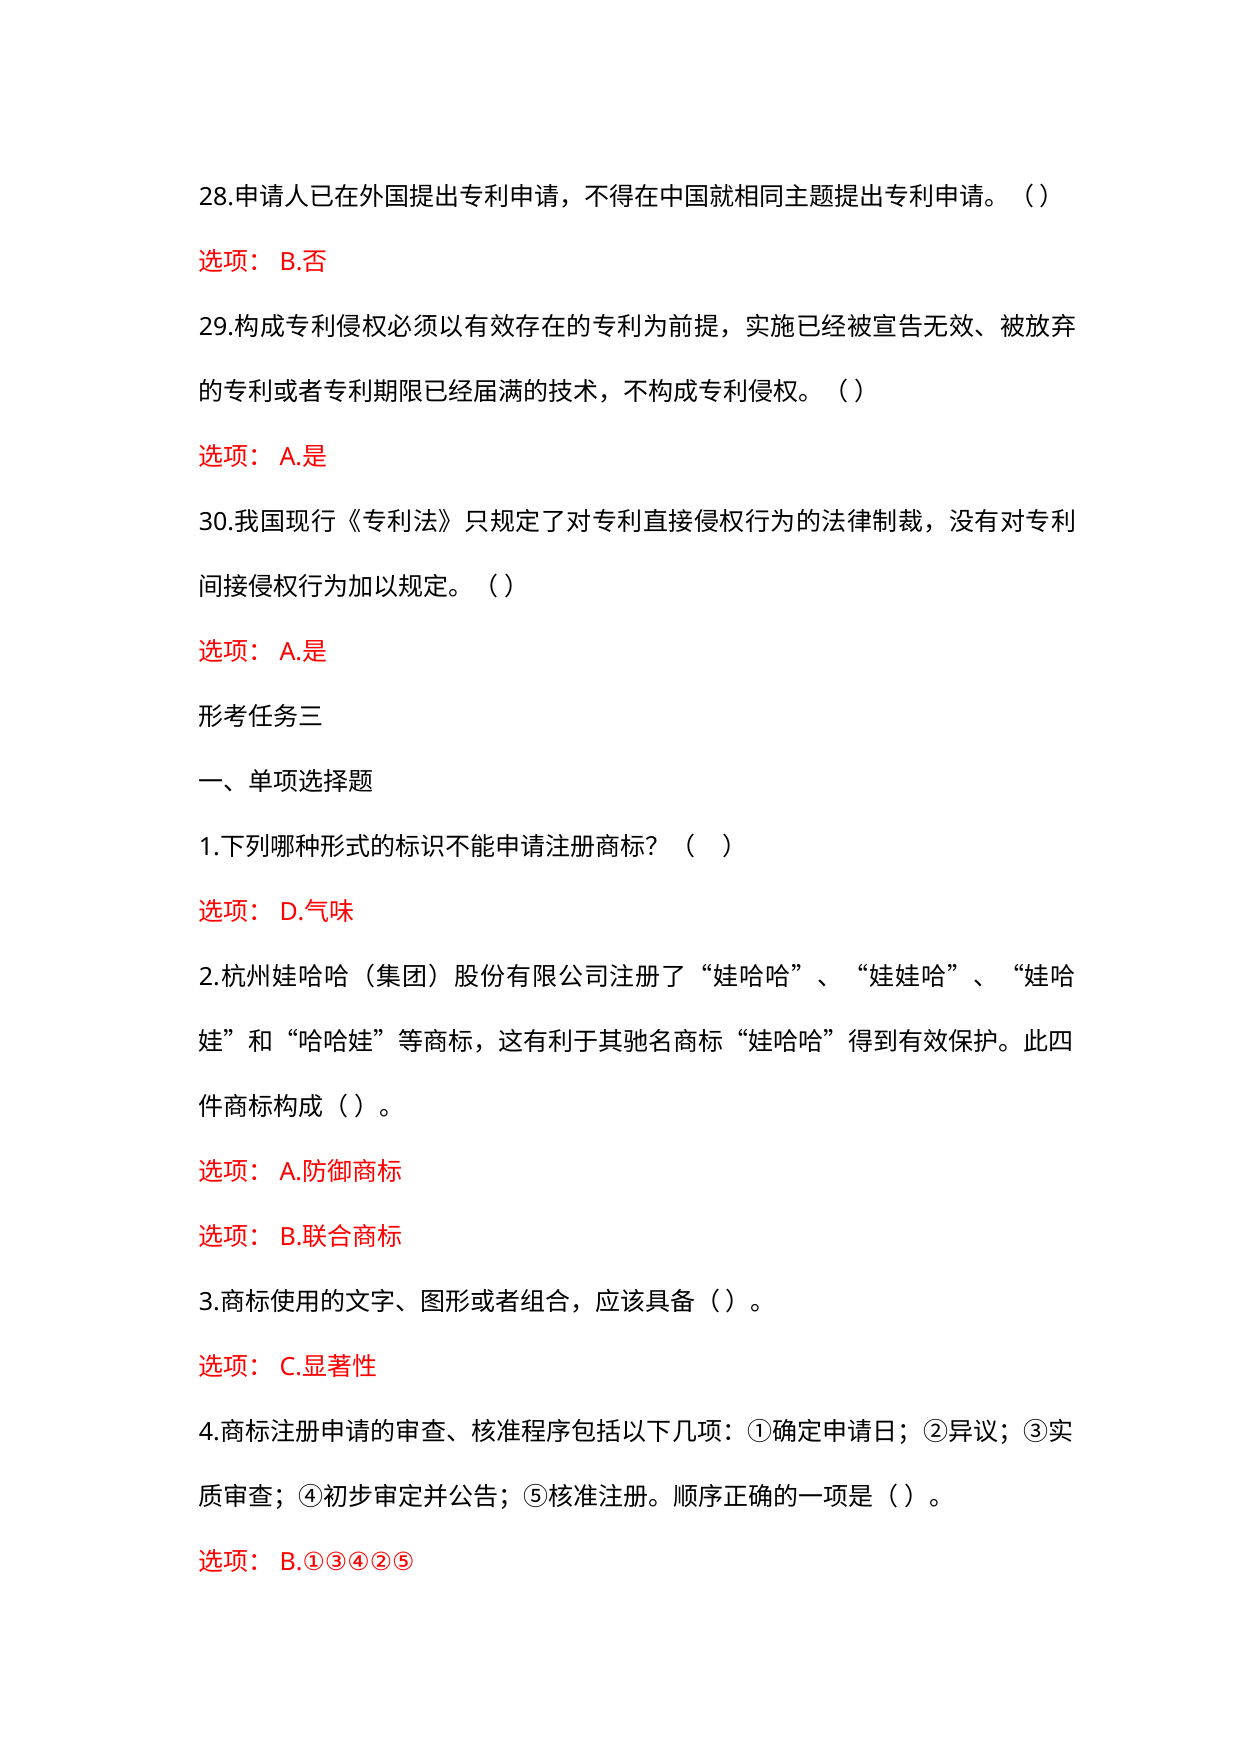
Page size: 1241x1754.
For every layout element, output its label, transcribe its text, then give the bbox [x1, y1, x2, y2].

table_cell 选项： B.①③④②⑤ [188, 1527, 1087, 1592]
table_cell 选项： B.否 [188, 227, 1087, 292]
table_cell 30.我国现行《专利法》只规定了对专利直接侵权行为的法律制裁，没有对专利间接侵权行为加以规定。（ ） [188, 487, 1087, 617]
table_cell 1.下列哪种形式的标识不能申请注册商标？（ ） [188, 812, 1087, 877]
table_cell 28.申请人已在外国提出专利申请，不得在中国就相同主题提出专利申请。（ ） [188, 162, 1087, 227]
table_cell 选项： A.是 [188, 617, 1087, 682]
table_cell 3.商标使用的文字、图形或者组合，应该具备（ ）。 [188, 1267, 1087, 1332]
table_cell 4.商标注册申请的审查、核准程序包括以下几项：①确定申请日；②异议；③实质审查；④初步审定并公告；⑤核准注册。顺序正确的一项是（ ）。 [188, 1397, 1087, 1527]
table_cell 选项： B.联合商标 [188, 1202, 1087, 1267]
table_cell 选项： D.气味 [188, 877, 1087, 942]
table_cell 2.杭州娃哈哈（集团）股份有限公司注册了“娃哈哈”、“娃娃哈”、“娃哈娃”和“哈哈娃”等商标，这有利于其驰名商标“娃哈哈”得到有效保护。此四件商标构成（ ）。 [188, 942, 1087, 1137]
table_cell 形考任务三 [188, 682, 1087, 747]
table_cell 选项： A.是 [188, 422, 1087, 487]
table_cell 29.构成专利侵权必须以有效存在的专利为前提，实施已经被宣告无效、被放弃的专利或者专利期限已经届满的技术，不构成专利侵权。（ ） [188, 292, 1087, 422]
table_cell 选项： C.显著性 [188, 1332, 1087, 1397]
table_cell 一、单项选择题 [188, 747, 1087, 812]
table_cell 选项： A.防御商标 [188, 1137, 1087, 1202]
